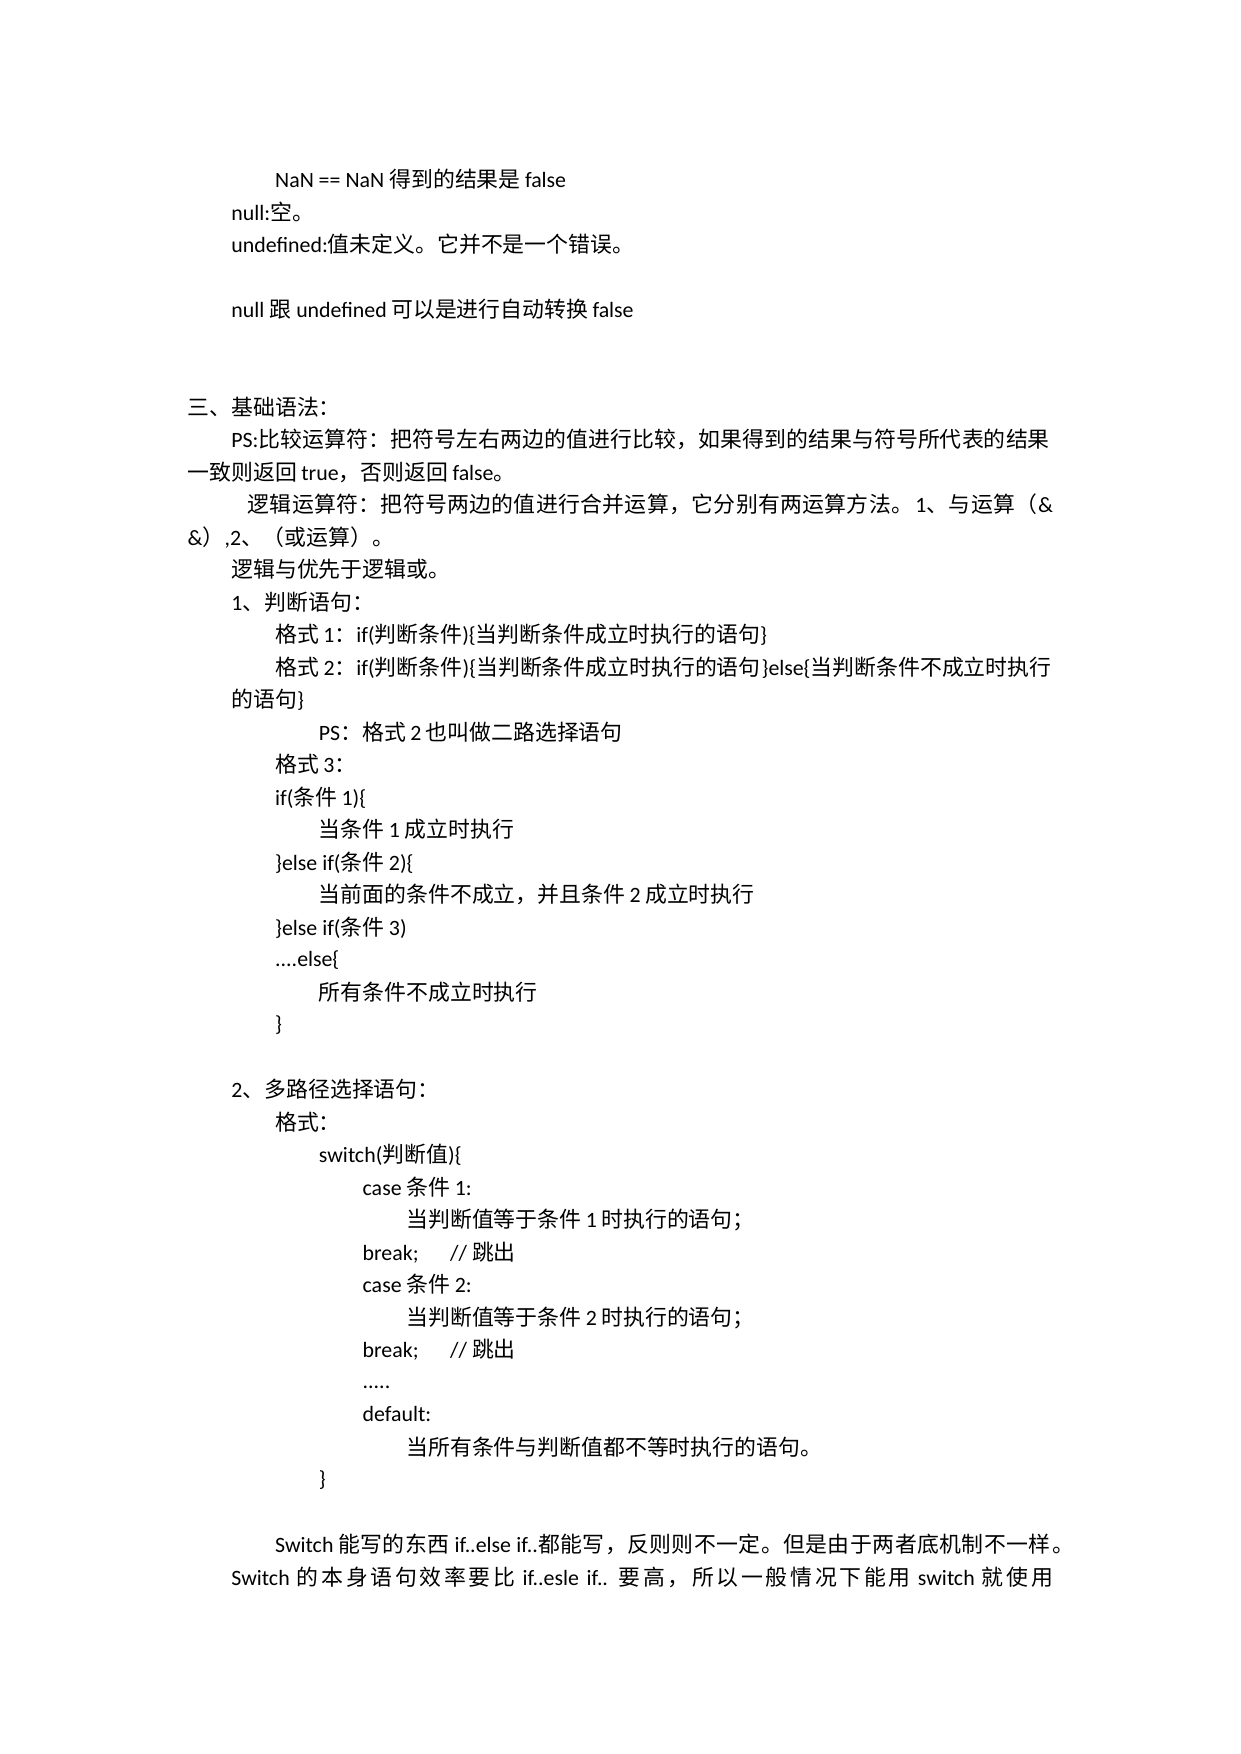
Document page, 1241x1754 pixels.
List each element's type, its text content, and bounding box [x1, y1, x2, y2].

list switch(判断值){ [275, 1137, 1053, 1169]
list 当前面的条件不成立，并且条件2成立时执行 [231, 877, 1053, 909]
list }else if(条件3) [231, 909, 1053, 942]
list 当判断值等于条件1时执行的语句； [231, 1202, 1053, 1234]
list 当判断值等于条件2时执行的语句； [231, 1299, 1053, 1332]
list 基础语法： [187, 389, 1053, 422]
list 多路径选择语句： [187, 1072, 1053, 1104]
list undefined:值未定义。它并不是一个错误。 [187, 227, 1053, 259]
list if(条件1){ [231, 779, 1053, 812]
list ..... [231, 1364, 1053, 1397]
list 格式3： [231, 747, 1053, 779]
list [231, 1527, 1053, 1592]
list PS：格式2也叫做二路选择语句 [275, 714, 1053, 747]
list 当条件1成立时执行 [231, 812, 1053, 844]
list PS:比较运算符：把符号左右两边的值进行比较，如果得到的结果与符号所代表的结果一致则返回true，否则返回false。 [187, 422, 1053, 487]
list 判断语句： [187, 584, 1053, 617]
list } [231, 1462, 1053, 1494]
list ....else{ [231, 942, 1053, 974]
list break; // 跳出 [231, 1234, 1053, 1267]
list 逻辑运算符：把符号两边的值进行合并运算，它分别有两运算方法。1、与运算（&&）,2、（或运算）。 [187, 487, 1053, 552]
list NaN == NaN 得到的结果是false [231, 162, 1053, 194]
list case 条件2: [231, 1267, 1053, 1299]
list break; // 跳出 [231, 1332, 1053, 1364]
list null 跟 undefined可以是进行自动转换false [187, 292, 1053, 324]
list case 条件1: [231, 1169, 1053, 1202]
list default: [231, 1397, 1053, 1429]
list } [231, 1007, 1053, 1039]
list null:空。 [187, 194, 1053, 227]
list 所有条件不成立时执行 [275, 974, 1053, 1007]
list 格式1：if(判断条件){当判断条件成立时执行的语句} [231, 617, 1053, 649]
list 逻辑与优先于逻辑或。 [187, 552, 1053, 584]
list }else if(条件2){ [231, 844, 1053, 877]
list 格式： [231, 1104, 1053, 1137]
list 当所有条件与判断值都不等时执行的语句。 [231, 1429, 1053, 1462]
list 格式2：if(判断条件){当判断条件成立时执行的语句}else{当判断条件不成立时执行的语句} [231, 649, 1053, 714]
